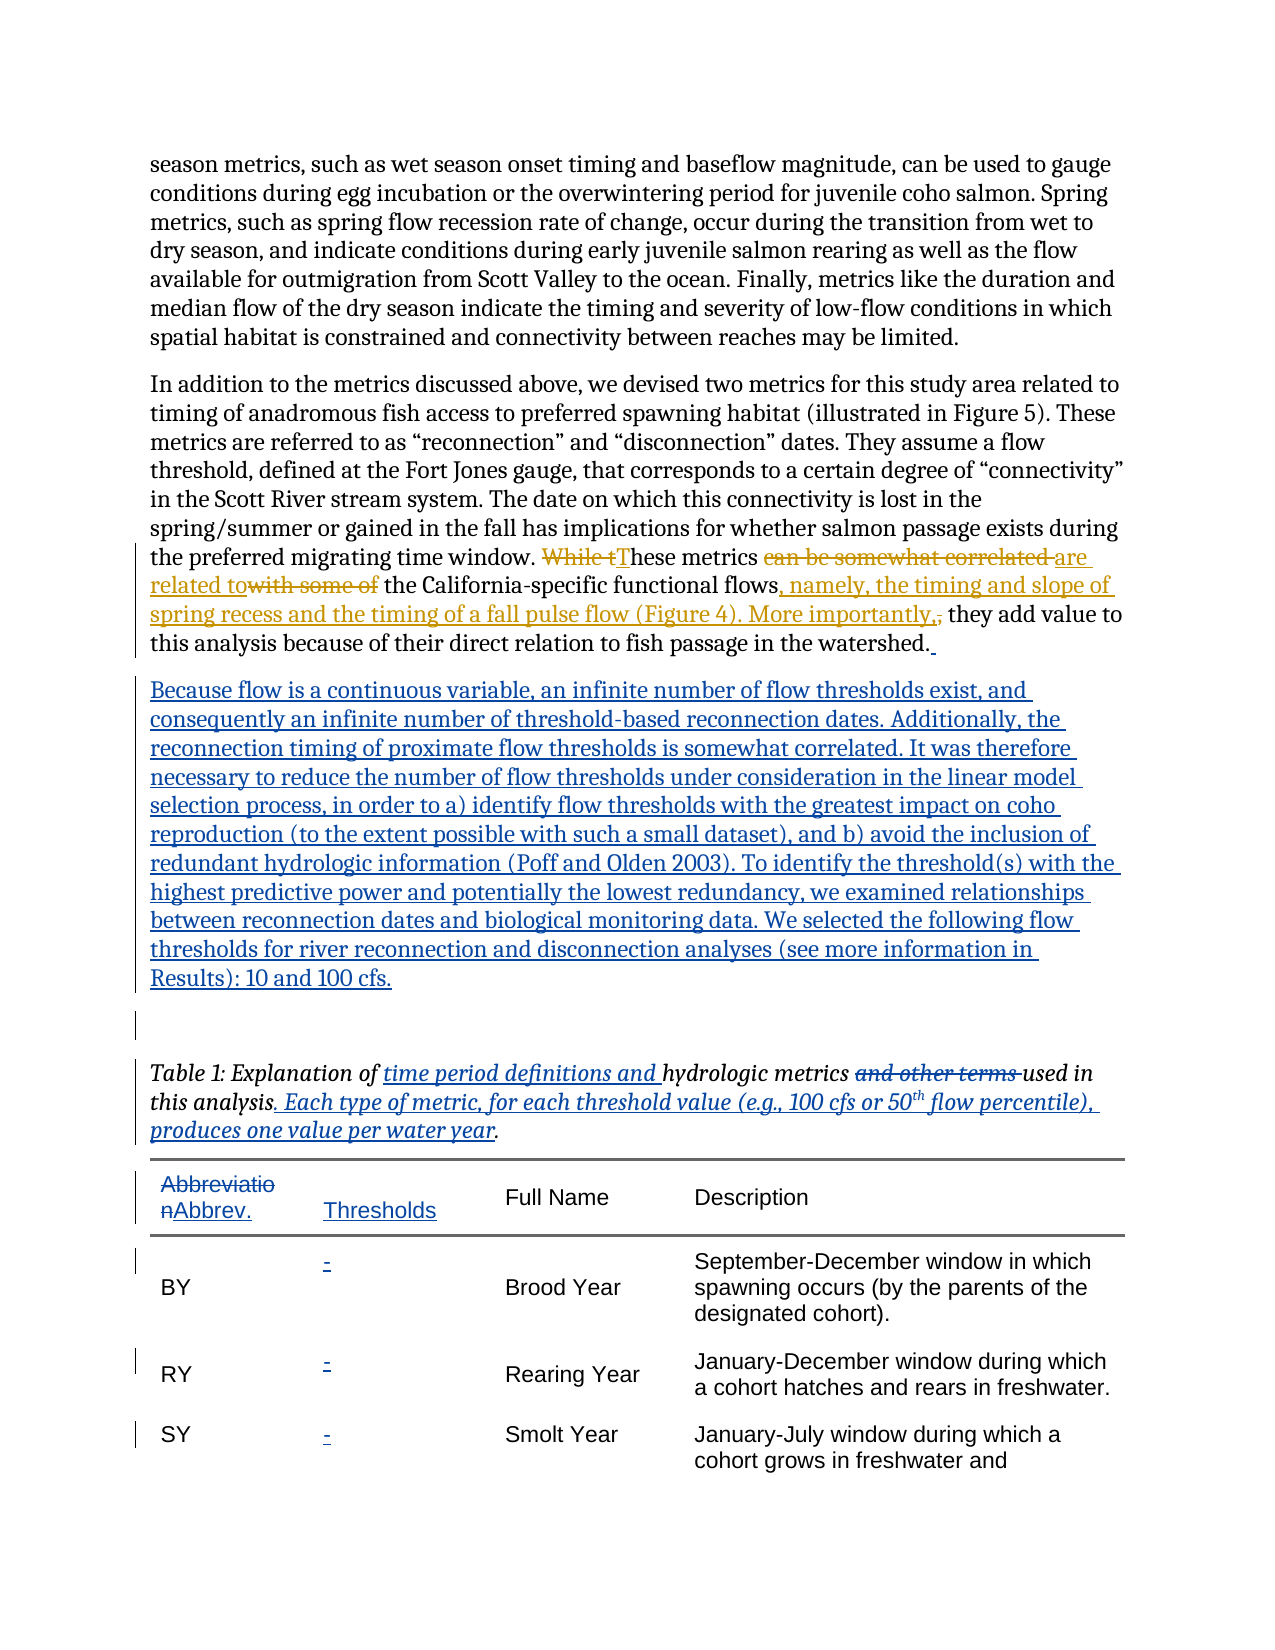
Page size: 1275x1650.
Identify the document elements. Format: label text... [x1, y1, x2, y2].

table_header Description [684, 1161, 1125, 1234]
table_cell [301, 1337, 494, 1411]
table_header [150, 1161, 301, 1234]
table_cell BY [150, 1237, 301, 1337]
table_cell SY [150, 1411, 301, 1474]
table_cell January-December window during which a cohort hatches and rears in freshwater. [684, 1337, 1125, 1411]
table_cell Rearing Year [494, 1337, 684, 1411]
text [150, 150, 1125, 351]
table_cell RY [150, 1337, 301, 1411]
table_cell September-December window in which spawning occurs (by the parents of the designated cohort). [684, 1237, 1125, 1337]
table_header [301, 1161, 494, 1234]
table_cell Smolt Year [494, 1411, 684, 1474]
text Table 1: Explanation of hydrologic metrics used in this analysis. [150, 1059, 1125, 1145]
table_header Full Name [494, 1161, 684, 1234]
table_cell [301, 1237, 494, 1337]
table_cell January-July window during which a cohort grows in freshwater and outmigrates to the ocean. [684, 1411, 1125, 1474]
table_cell [301, 1411, 494, 1474]
table_cell Brood Year [494, 1237, 684, 1337]
text In addition to the metrics discussed above, we devised two metrics for this study area related to timing of anadromous fish access to preferred spawning habitat (illustrated in Figure 5). These metrics are referred to as “reconnection” and “disconnection” dates. They assume a flow threshold, defined at the Fort Jones gauge, that corresponds to a certain degree of “connectivity” in the Scott River stream system. The date on which this connectivity is lost in the spring/summer or gained in the fall has implications for whether salmon passage exists during the preferred migrating time window. hese metrics the California-specific functional flows they add value to this analysis because of their direct relation to fish passage in the watershed. [150, 370, 1125, 657]
